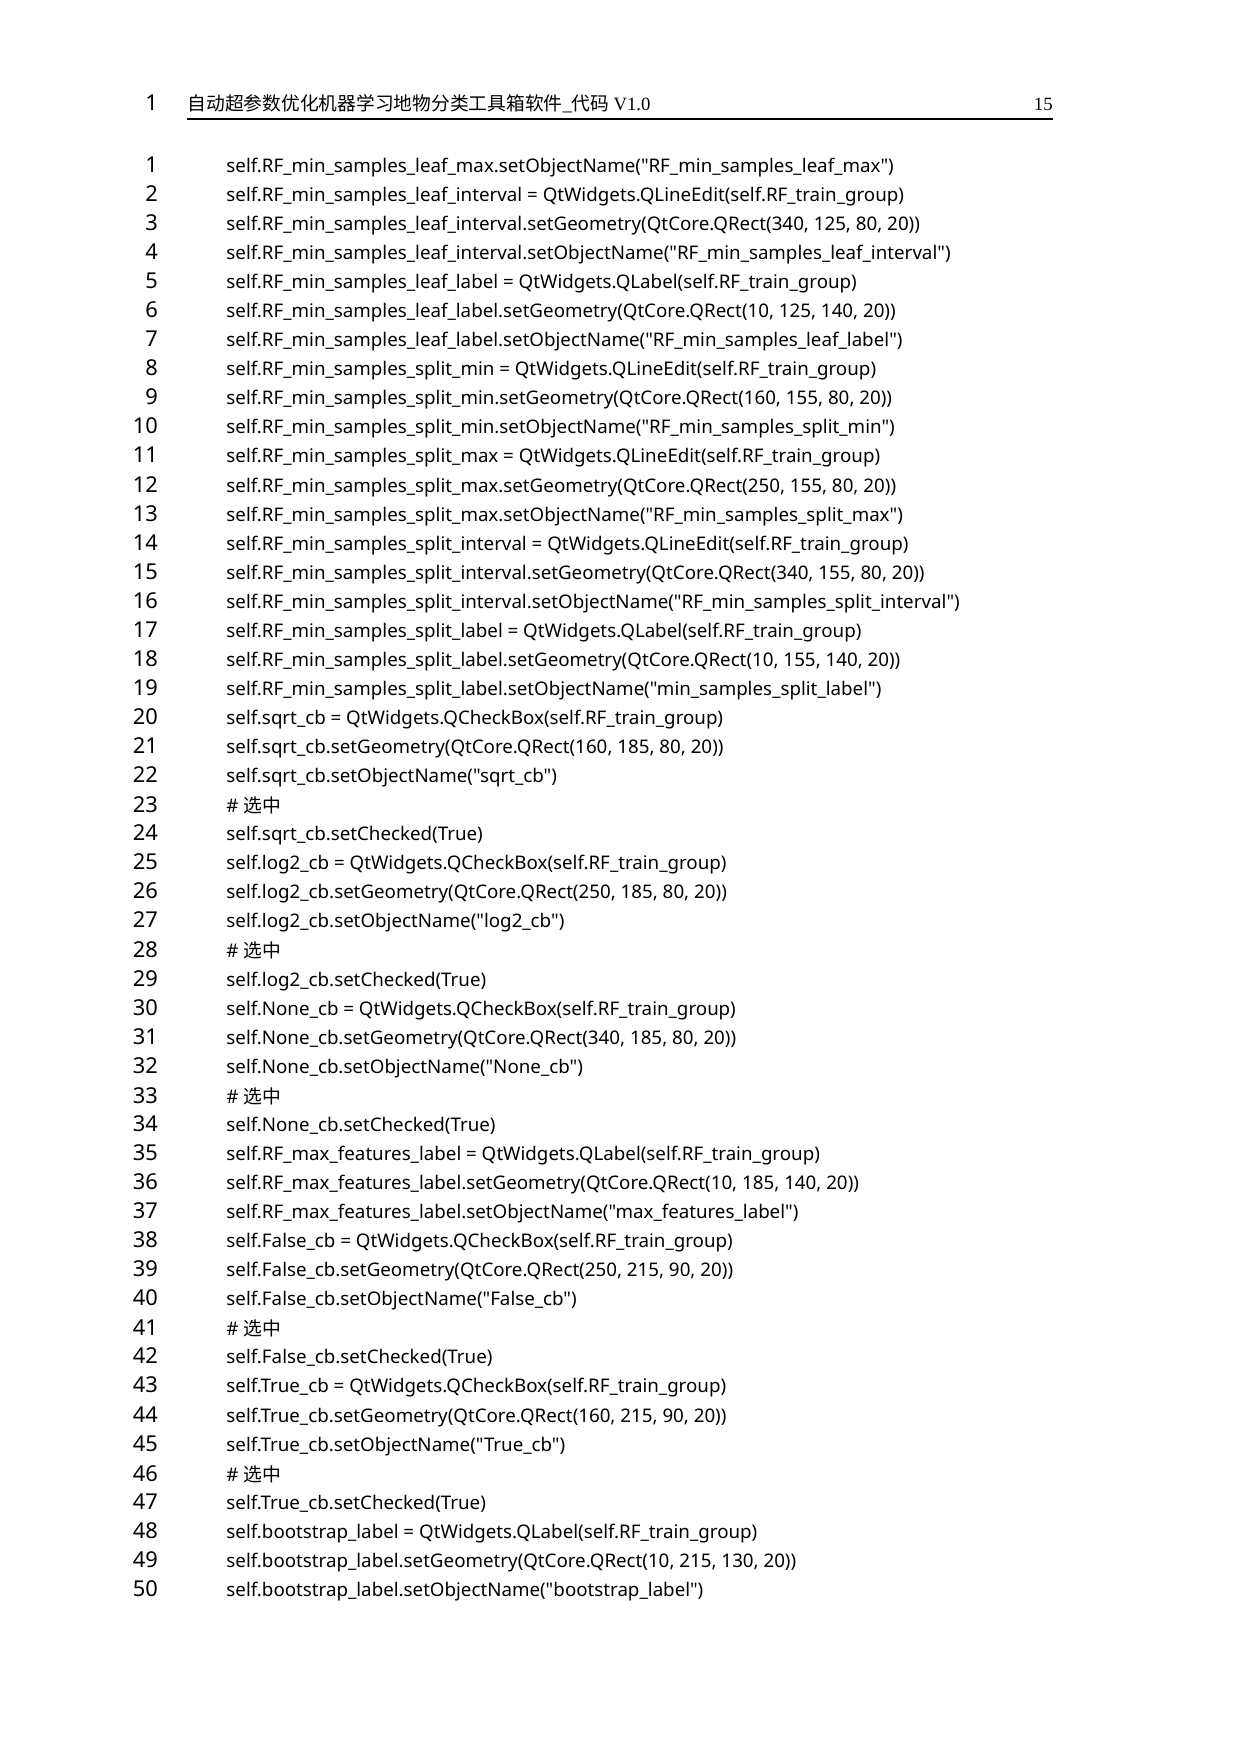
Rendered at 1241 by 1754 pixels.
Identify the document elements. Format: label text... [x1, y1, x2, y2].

text # 选中 [187, 790, 1053, 819]
text self.RF_min_samples_leaf_label.setObjectName("RF_min_samples_leaf_label") [187, 325, 1053, 354]
text self.RF_min_samples_split_min.setObjectName("RF_min_samples_split_min") [187, 412, 1053, 441]
text self.True_cb = QtWidgets.QCheckBox(self.RF_train_group) [187, 1371, 1053, 1400]
text self.False_cb = QtWidgets.QCheckBox(self.RF_train_group) [187, 1226, 1053, 1255]
text self.RF_min_samples_leaf_interval = QtWidgets.QLineEdit(self.RF_train_group) [187, 179, 1053, 208]
text self.RF_min_samples_split_interval.setObjectName("RF_min_samples_split_interval") [187, 586, 1053, 615]
text self.None_cb.setGeometry(QtCore.QRect(340, 185, 80, 20)) [187, 1022, 1053, 1051]
text self.None_cb = QtWidgets.QCheckBox(self.RF_train_group) [187, 993, 1053, 1022]
text self.RF_min_samples_split_min.setGeometry(QtCore.QRect(160, 155, 80, 20)) [187, 383, 1053, 412]
text self.RF_min_samples_split_label.setObjectName("min_samples_split_label") [187, 673, 1053, 703]
text self.RF_min_samples_split_min = QtWidgets.QLineEdit(self.RF_train_group) [187, 354, 1053, 383]
text self.sqrt_cb.setChecked(True) [187, 819, 1053, 848]
text self.bootstrap_label.setObjectName("bootstrap_label") [187, 1574, 1053, 1603]
text self.False_cb.setChecked(True) [187, 1342, 1053, 1371]
text self.True_cb.setGeometry(QtCore.QRect(160, 215, 90, 20)) [187, 1400, 1053, 1429]
text self.RF_min_samples_split_max.setGeometry(QtCore.QRect(250, 155, 80, 20)) [187, 470, 1053, 499]
text self.RF_max_features_label.setGeometry(QtCore.QRect(10, 185, 140, 20)) [187, 1168, 1053, 1197]
text self.RF_min_samples_leaf_max.setObjectName("RF_min_samples_leaf_max") [187, 150, 1053, 179]
text self.RF_min_samples_split_label = QtWidgets.QLabel(self.RF_train_group) [187, 615, 1053, 644]
text self.RF_min_samples_split_interval.setGeometry(QtCore.QRect(340, 155, 80, 20)) [187, 557, 1053, 586]
text self.RF_min_samples_split_max = QtWidgets.QLineEdit(self.RF_train_group) [187, 441, 1053, 470]
text # 选中 [187, 1458, 1053, 1487]
text # 选中 [187, 935, 1053, 964]
text self.RF_max_features_label = QtWidgets.QLabel(self.RF_train_group) [187, 1138, 1053, 1168]
text self.log2_cb.setGeometry(QtCore.QRect(250, 185, 80, 20)) [187, 877, 1053, 906]
text self.log2_cb = QtWidgets.QCheckBox(self.RF_train_group) [187, 848, 1053, 877]
text # 选中 [187, 1313, 1053, 1342]
text # 选中 [187, 1080, 1053, 1109]
text self.False_cb.setGeometry(QtCore.QRect(250, 215, 90, 20)) [187, 1255, 1053, 1284]
text self.True_cb.setObjectName("True_cb") [187, 1429, 1053, 1458]
text self.log2_cb.setObjectName("log2_cb") [187, 906, 1053, 935]
text self.sqrt_cb.setGeometry(QtCore.QRect(160, 185, 80, 20)) [187, 732, 1053, 761]
text self.None_cb.setChecked(True) [187, 1109, 1053, 1138]
text self.RF_max_features_label.setObjectName("max_features_label") [187, 1197, 1053, 1226]
text self.sqrt_cb = QtWidgets.QCheckBox(self.RF_train_group) [187, 703, 1053, 732]
text self.bootstrap_label = QtWidgets.QLabel(self.RF_train_group) [187, 1516, 1053, 1545]
text self.False_cb.setObjectName("False_cb") [187, 1284, 1053, 1313]
text self.RF_min_samples_leaf_label.setGeometry(QtCore.QRect(10, 125, 140, 20)) [187, 296, 1053, 325]
text self.True_cb.setChecked(True) [187, 1487, 1053, 1516]
text self.None_cb.setObjectName("None_cb") [187, 1051, 1053, 1080]
text self.RF_min_samples_split_max.setObjectName("RF_min_samples_split_max") [187, 499, 1053, 528]
text self.RF_min_samples_split_label.setGeometry(QtCore.QRect(10, 155, 140, 20)) [187, 644, 1053, 673]
text self.RF_min_samples_leaf_label = QtWidgets.QLabel(self.RF_train_group) [187, 267, 1053, 296]
text self.RF_min_samples_split_interval = QtWidgets.QLineEdit(self.RF_train_group) [187, 528, 1053, 557]
text self.bootstrap_label.setGeometry(QtCore.QRect(10, 215, 130, 20)) [187, 1545, 1053, 1574]
text self.RF_min_samples_leaf_interval.setObjectName("RF_min_samples_leaf_interval") [187, 238, 1053, 267]
text self.RF_min_samples_leaf_interval.setGeometry(QtCore.QRect(340, 125, 80, 20)) [187, 208, 1053, 238]
text self.log2_cb.setChecked(True) [187, 964, 1053, 993]
text self.sqrt_cb.setObjectName("sqrt_cb") [187, 761, 1053, 790]
